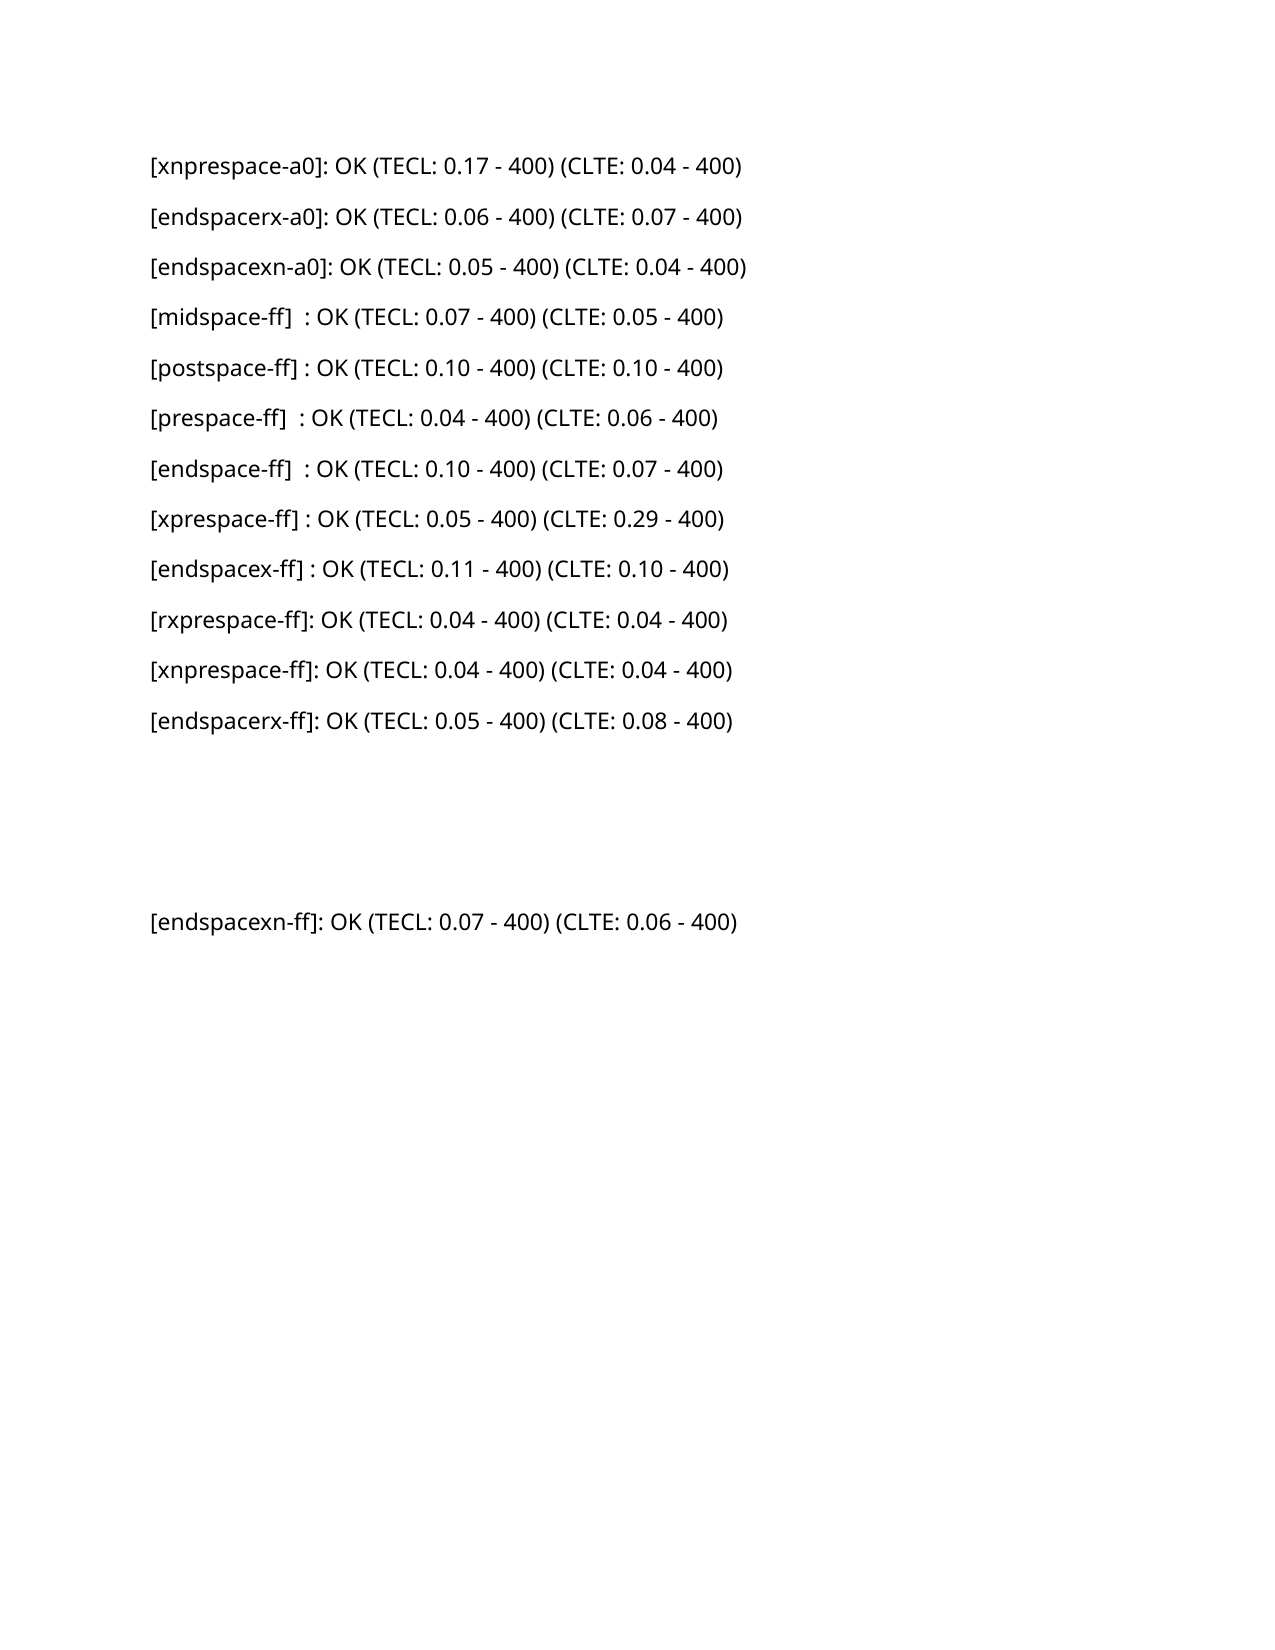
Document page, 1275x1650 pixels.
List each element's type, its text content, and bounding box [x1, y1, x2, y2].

text [postspace-ff] : OK (TECL: 0.10 - 400) (CLTE: 0.10 - 400) [150, 352, 1125, 383]
text [prespace-ff] : OK (TECL: 0.04 - 400) (CLTE: 0.06 - 400) [150, 402, 1125, 433]
text [endspacerx-ff]: OK (TECL: 0.05 - 400) (CLTE: 0.08 - 400) [150, 704, 1125, 736]
text [endspacex-ff] : OK (TECL: 0.11 - 400) (CLTE: 0.10 - 400) [150, 553, 1125, 584]
text [endspacerx-a0]: OK (TECL: 0.06 - 400) (CLTE: 0.07 - 400) [150, 200, 1125, 232]
text [xprespace-ff] : OK (TECL: 0.05 - 400) (CLTE: 0.29 - 400) [150, 503, 1125, 534]
text [endspacexn-ff]: OK (TECL: 0.07 - 400) (CLTE: 0.06 - 400) [150, 906, 1125, 937]
text [endspacexn-a0]: OK (TECL: 0.05 - 400) (CLTE: 0.04 - 400) [150, 251, 1125, 282]
text [xnprespace-a0]: OK (TECL: 0.17 - 400) (CLTE: 0.04 - 400) [150, 150, 1125, 181]
text [xnprespace-ff]: OK (TECL: 0.04 - 400) (CLTE: 0.04 - 400) [150, 654, 1125, 685]
text [rxprespace-ff]: OK (TECL: 0.04 - 400) (CLTE: 0.04 - 400) [150, 604, 1125, 635]
text [midspace-ff] : OK (TECL: 0.07 - 400) (CLTE: 0.05 - 400) [150, 301, 1125, 332]
text [endspace-ff] : OK (TECL: 0.10 - 400) (CLTE: 0.07 - 400) [150, 452, 1125, 484]
